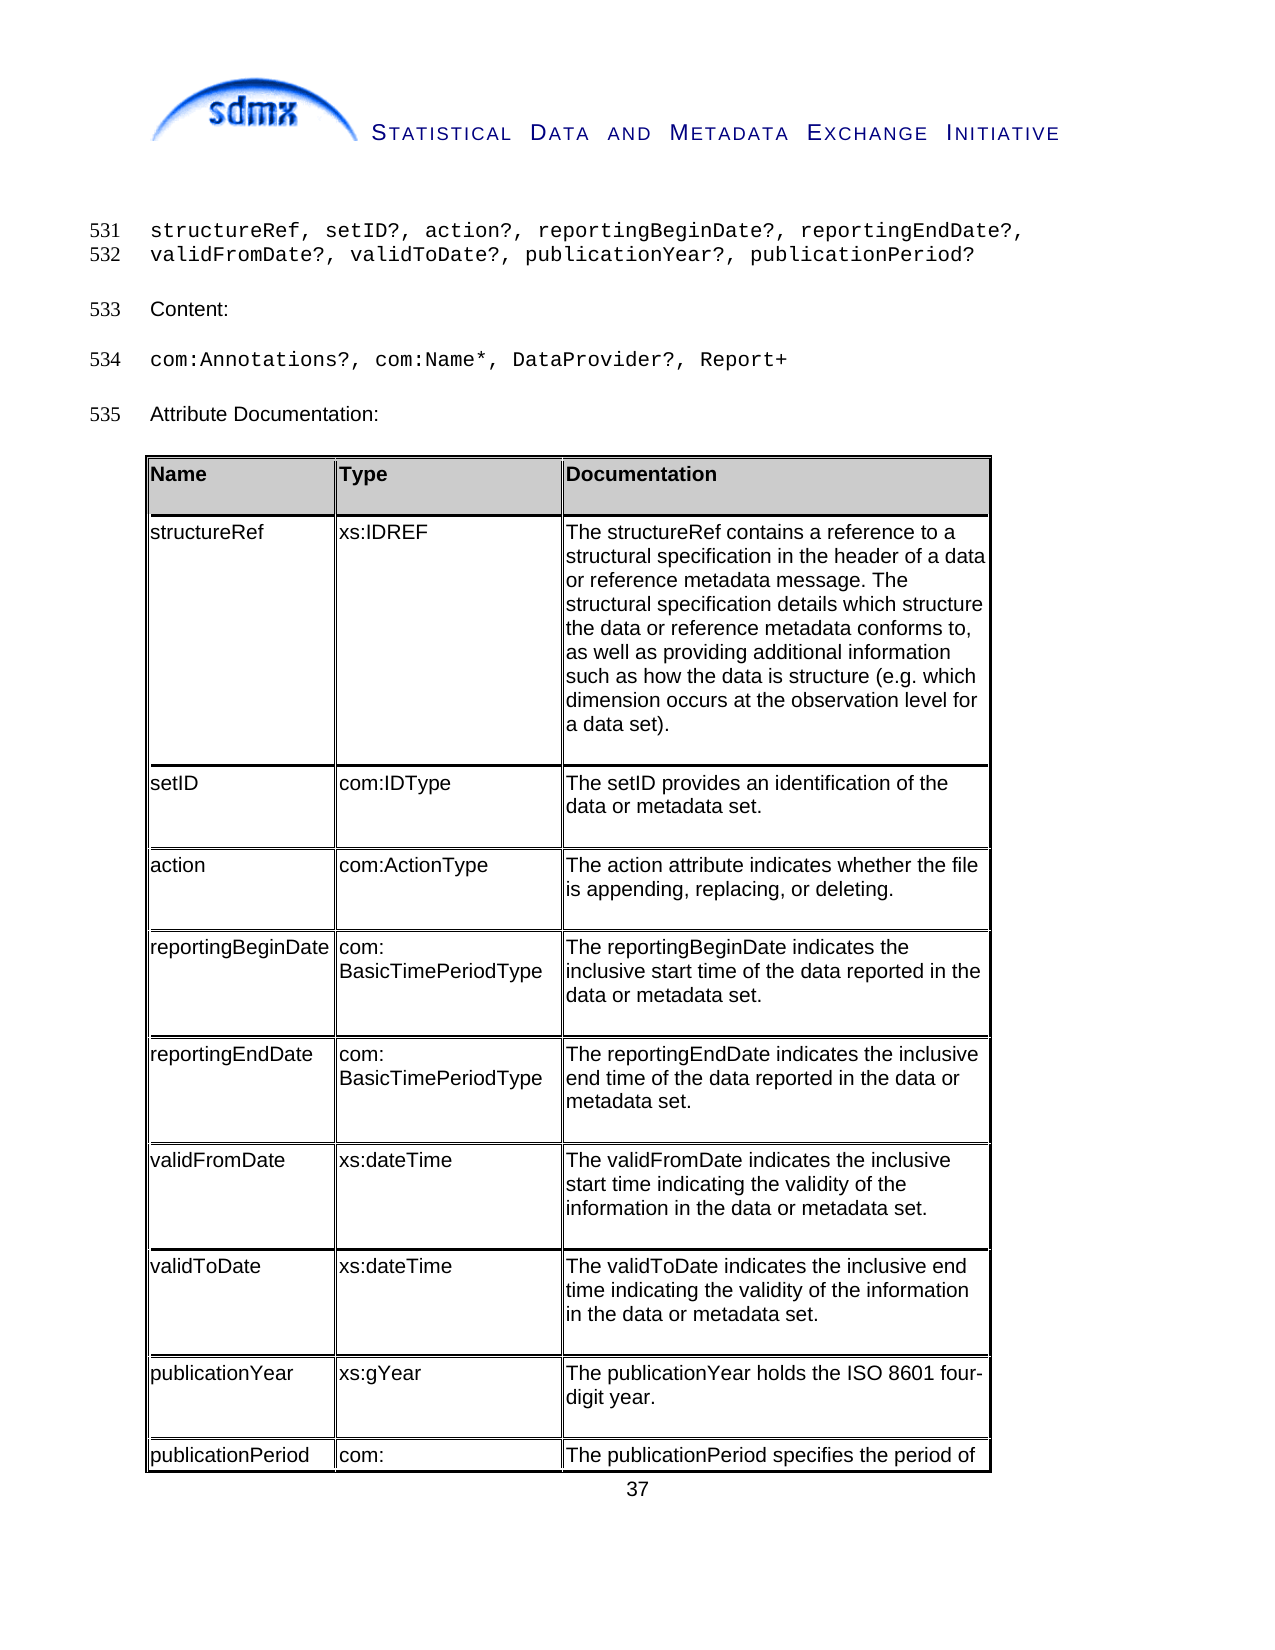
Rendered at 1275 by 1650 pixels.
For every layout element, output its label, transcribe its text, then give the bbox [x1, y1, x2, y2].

text com:Annotations?, com:Name*, DataProvider?, Report+ [150, 349, 1125, 373]
table_cell The action attribute indicates whether the file is appending, replacing, or deleting. [564, 846, 990, 929]
table_cell com:IDType [337, 767, 561, 846]
table_cell publicationPeriod [147, 1437, 336, 1470]
table_cell xs:gYear [337, 1358, 561, 1437]
table_cell The reportingEndDate indicates the inclusive end time of the data reported in the data or metadata set. [564, 1035, 990, 1141]
table_cell action [149, 846, 334, 929]
table_cell The setID provides an identification of the data or metadata set. [564, 764, 989, 846]
table_cell reportingEndDate [149, 1035, 334, 1141]
table_cell The validFromDate indicates the inclusive start time indicating the validity of the information in the data or metadata set. [564, 1141, 990, 1248]
table_cell publicationYear [149, 1354, 334, 1437]
table_cell reportingBeginDate [147, 929, 336, 1035]
table_header Name [149, 459, 336, 514]
table_cell com:ActionType [337, 850, 561, 929]
table_cell structureRef [149, 514, 334, 764]
table_cell com: ObservationalTimePer iodType [336, 1440, 562, 1470]
table_cell com: BasicTimePeriodType [337, 1039, 561, 1141]
table_cell The validToDate indicates the inclusive end time indicating the validity of the information in the data or metadata set. [564, 1248, 991, 1354]
table_cell The reportingBeginDate indicates the inclusive start time of the data reported in the data or metadata set. [563, 929, 991, 1035]
picture [150, 74, 366, 141]
table_cell validFromDate [149, 1141, 334, 1248]
text structureRef, setID?, action?, reportingBeginDate?, reportingEndDate?, validFromDate?, validToDate?, publicationYear?, publicationPeriod? [150, 220, 1125, 267]
text Attribute Documentation: [150, 402, 1125, 426]
table_header Documentation [563, 459, 989, 514]
table_header Type [336, 459, 562, 514]
table_cell xs:dateTime [337, 1251, 561, 1354]
table_cell xs:IDREF [337, 517, 561, 764]
table_cell setID [149, 764, 334, 846]
text Content: [150, 296, 1125, 320]
table_cell The structureRef contains a reference to a structural specification in the header of a data or reference metadata message. The structural specification details which structure the data or reference metadata conforms to, as well as providing additional information such as how the data is structure (e.g. which dimension occurs at the observation level for a data set). [564, 514, 989, 764]
table_cell The publicationYear holds the ISO 8601 four-digit year. [564, 1354, 990, 1437]
table_cell com: BasicTimePeriodType [337, 932, 561, 1035]
table_cell xs:dateTime [337, 1145, 561, 1248]
table_cell validToDate [147, 1248, 334, 1354]
